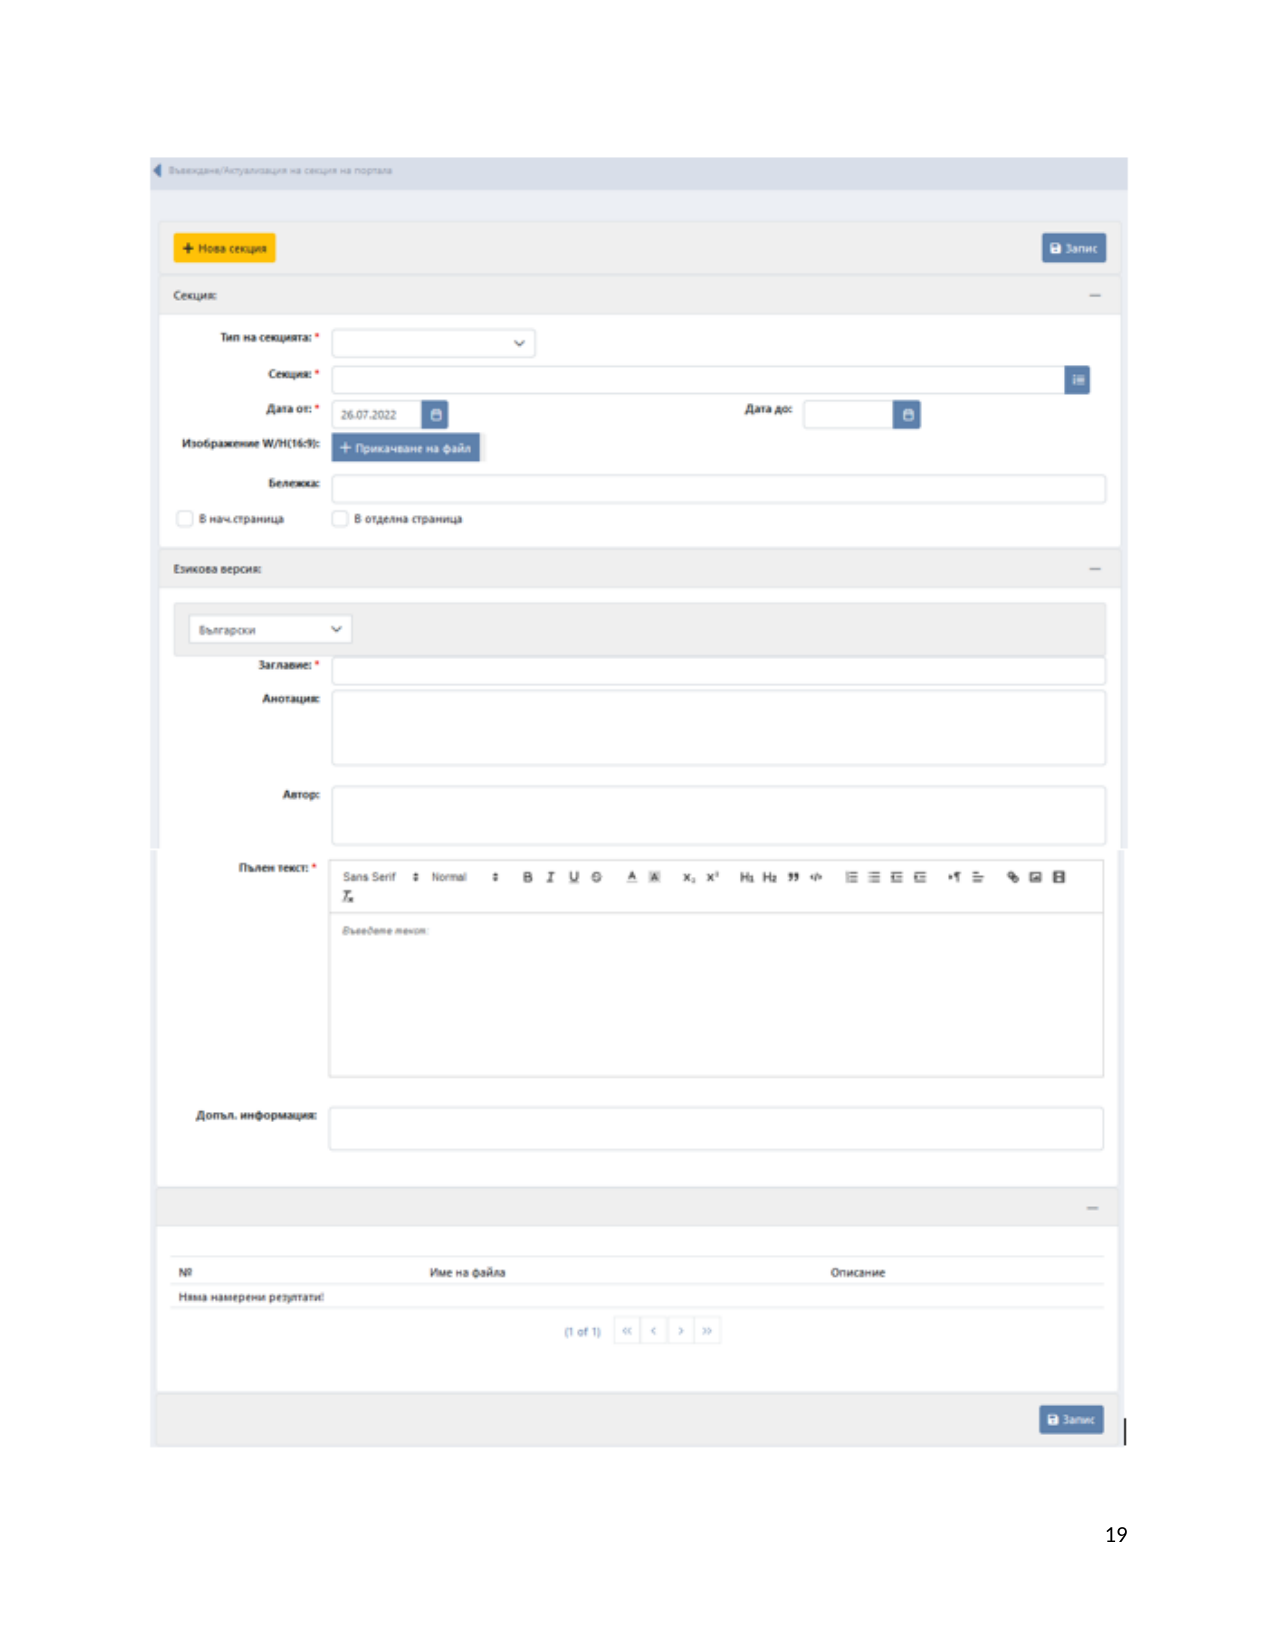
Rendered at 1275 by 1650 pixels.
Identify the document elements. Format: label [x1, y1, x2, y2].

picture [147, 147, 1129, 1453]
